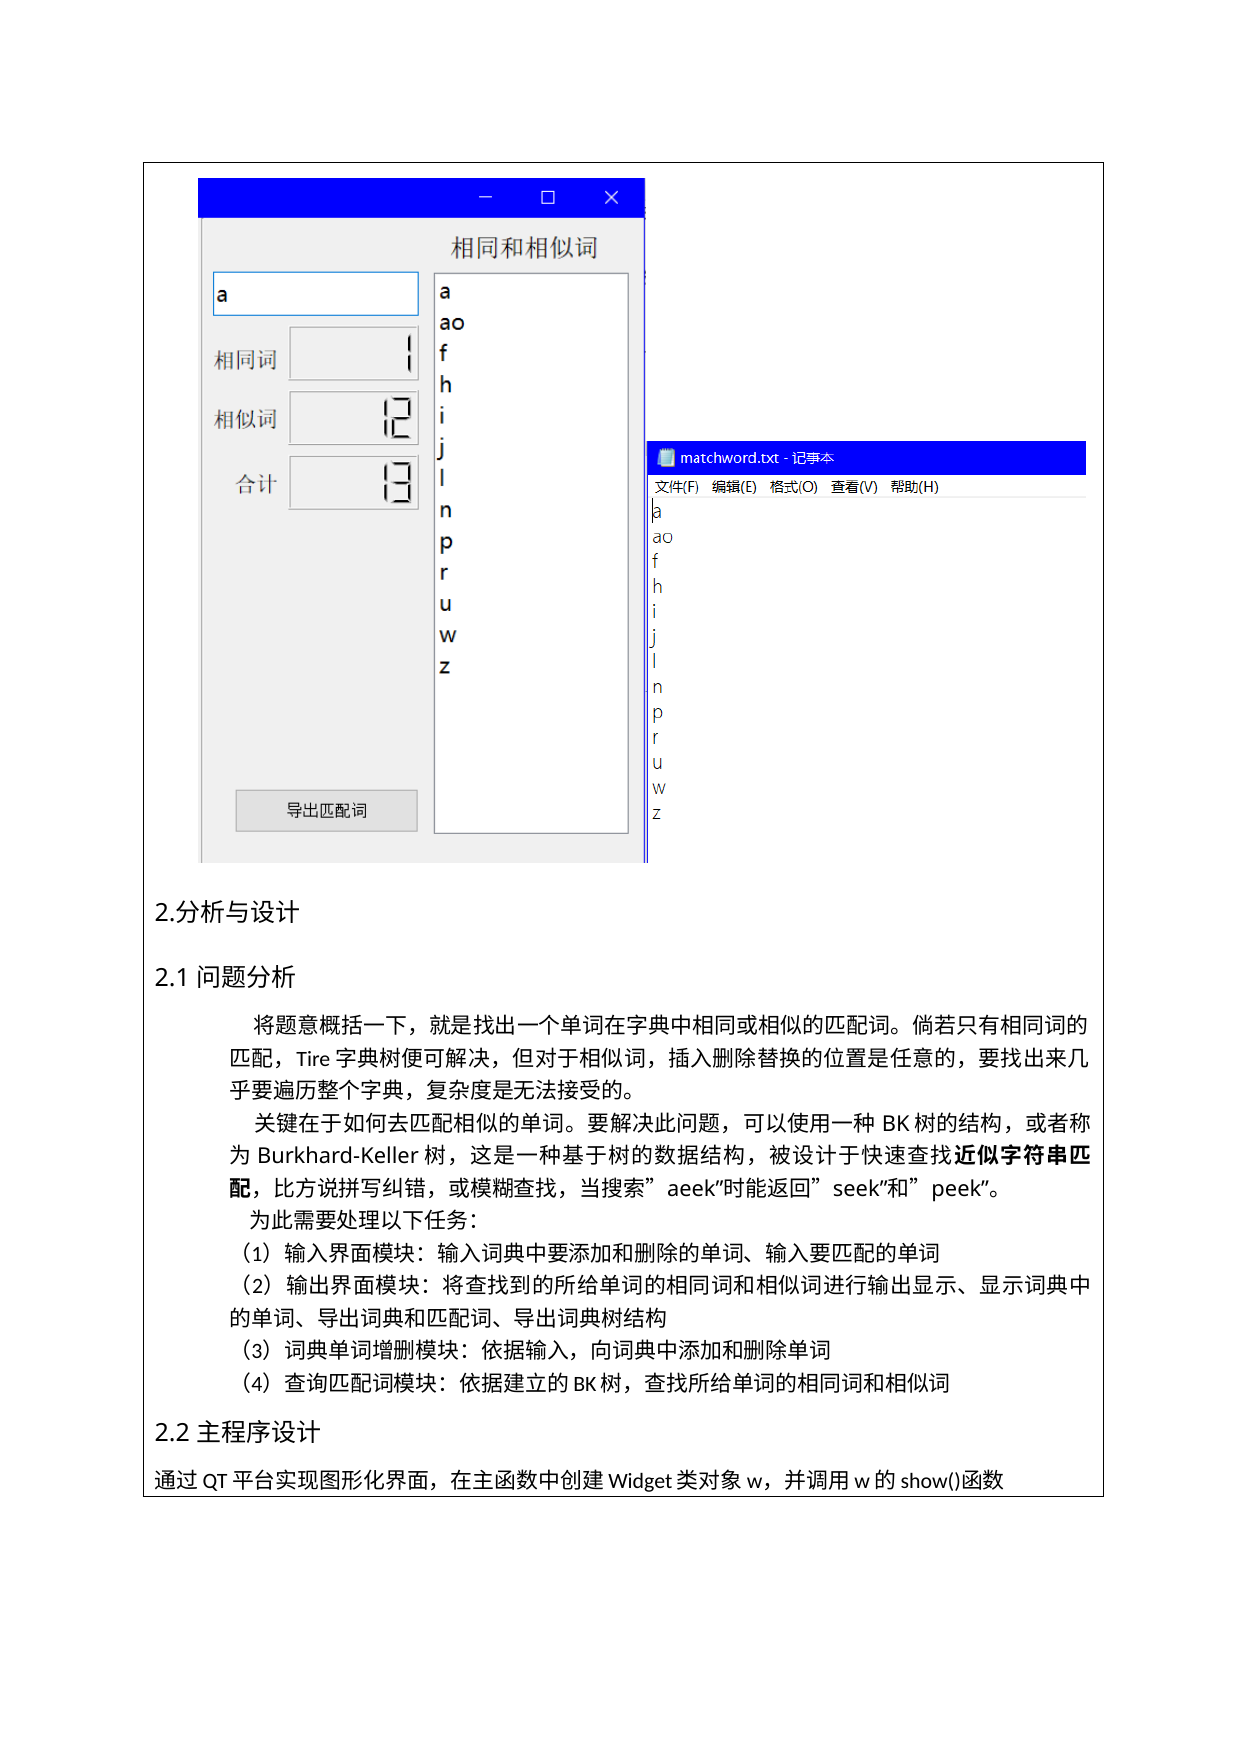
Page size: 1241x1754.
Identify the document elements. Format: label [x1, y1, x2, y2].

table_cell [144, 163, 1103, 1496]
picture [198, 178, 1086, 863]
